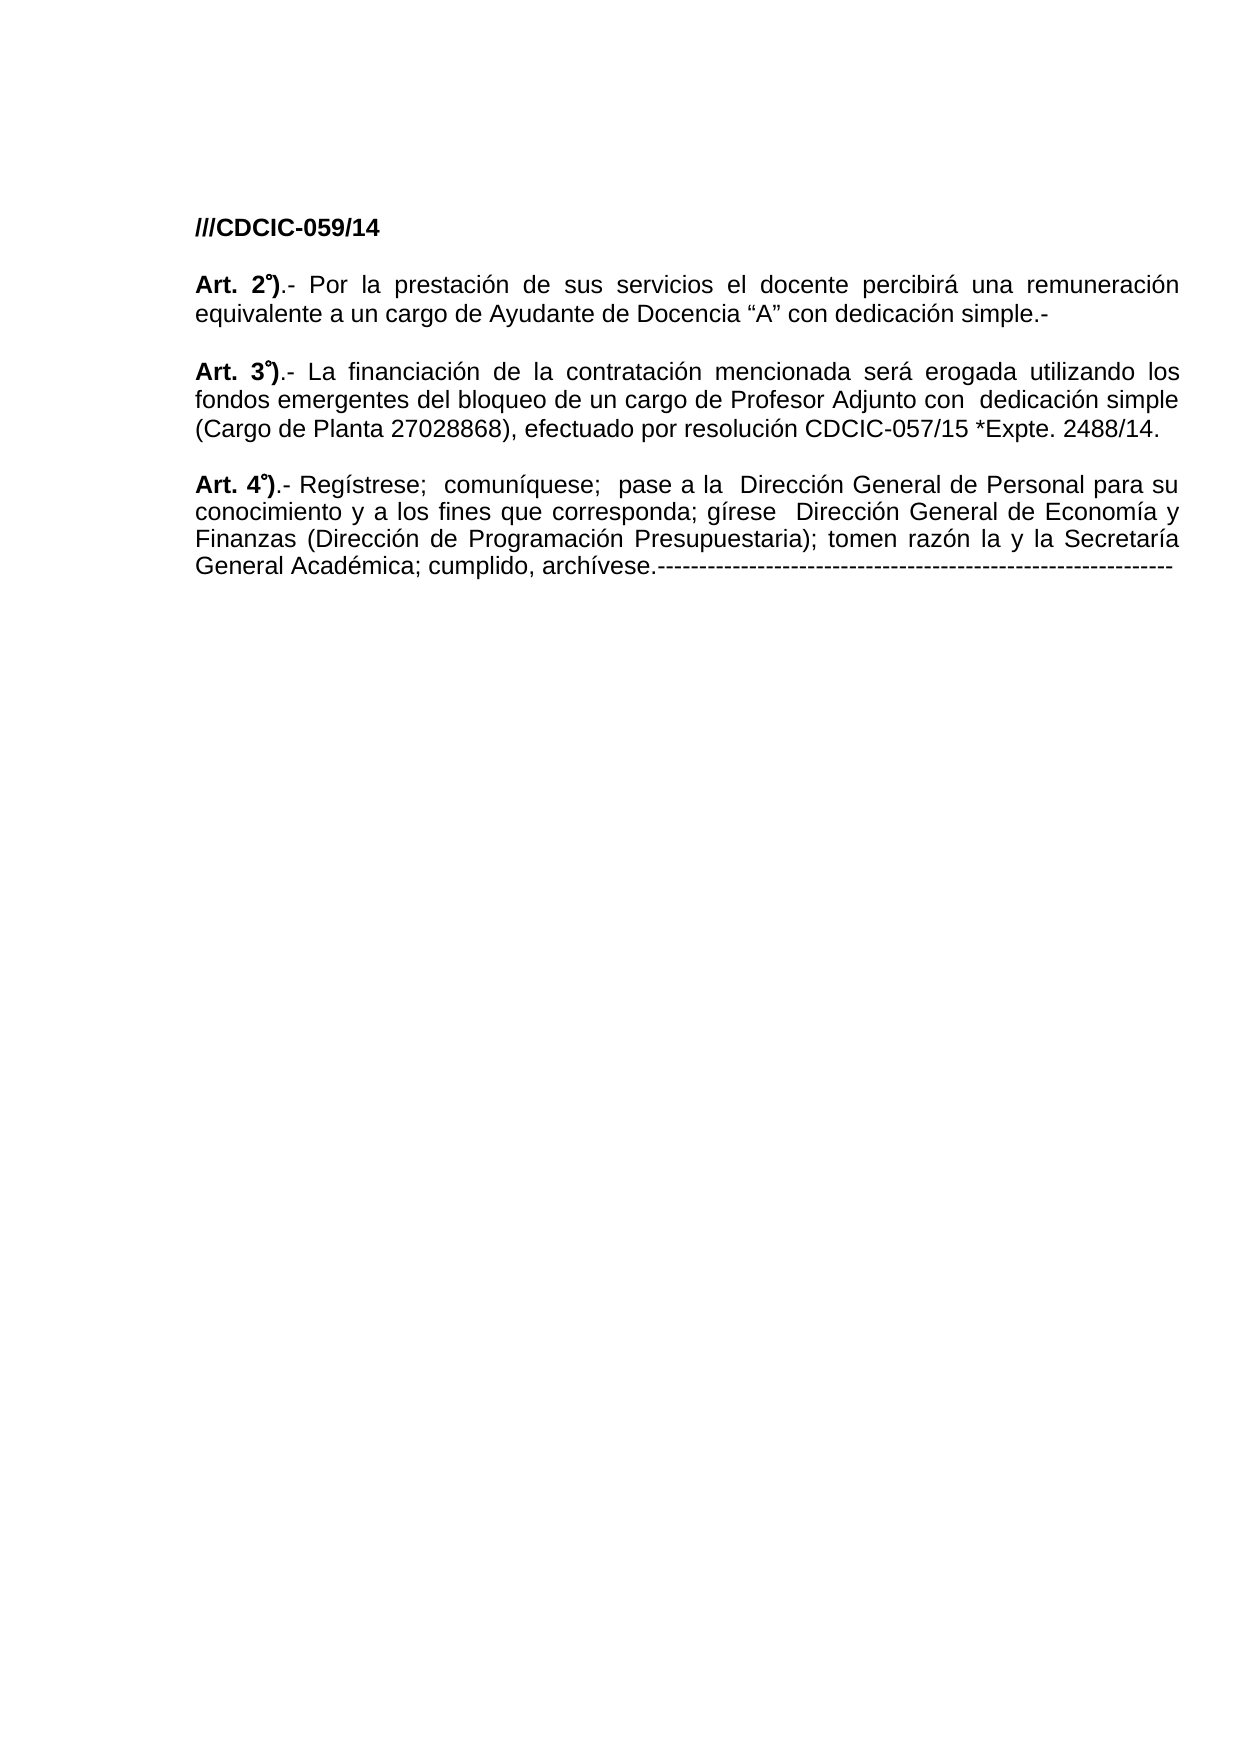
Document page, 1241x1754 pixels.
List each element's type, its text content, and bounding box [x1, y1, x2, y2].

text Art. 3).- La financiación de la contratación mencionada será erogada utilizando los fondos emergentes del bloqueo de un cargo de Profesor Adjunto con dedicación simple (Cargo de Planta 27028868), efectuado por resolución CDCIC-057/15 *Expte. 2488/14. [195, 356, 1181, 443]
text Art. 4).- Regístrese; comuníquese; pase a la Dirección General de Personal para su conocimiento y a los fines que corresponda; gírese Dirección General de Economía y Finanzas (Dirección de Programación Presupuestaria); tomen razón la y la Secretaría General Académica; cumplido, archívese.-------------------------------------------------------------- [195, 472, 1181, 580]
text Art. 2).- Por la prestación de sus servicios el docente percibirá una remuneración equivalente a un cargo de Ayudante de Docencia “A” con dedicación simple.- [195, 270, 1181, 328]
text ///CDCIC-059/14 [195, 213, 1181, 241]
